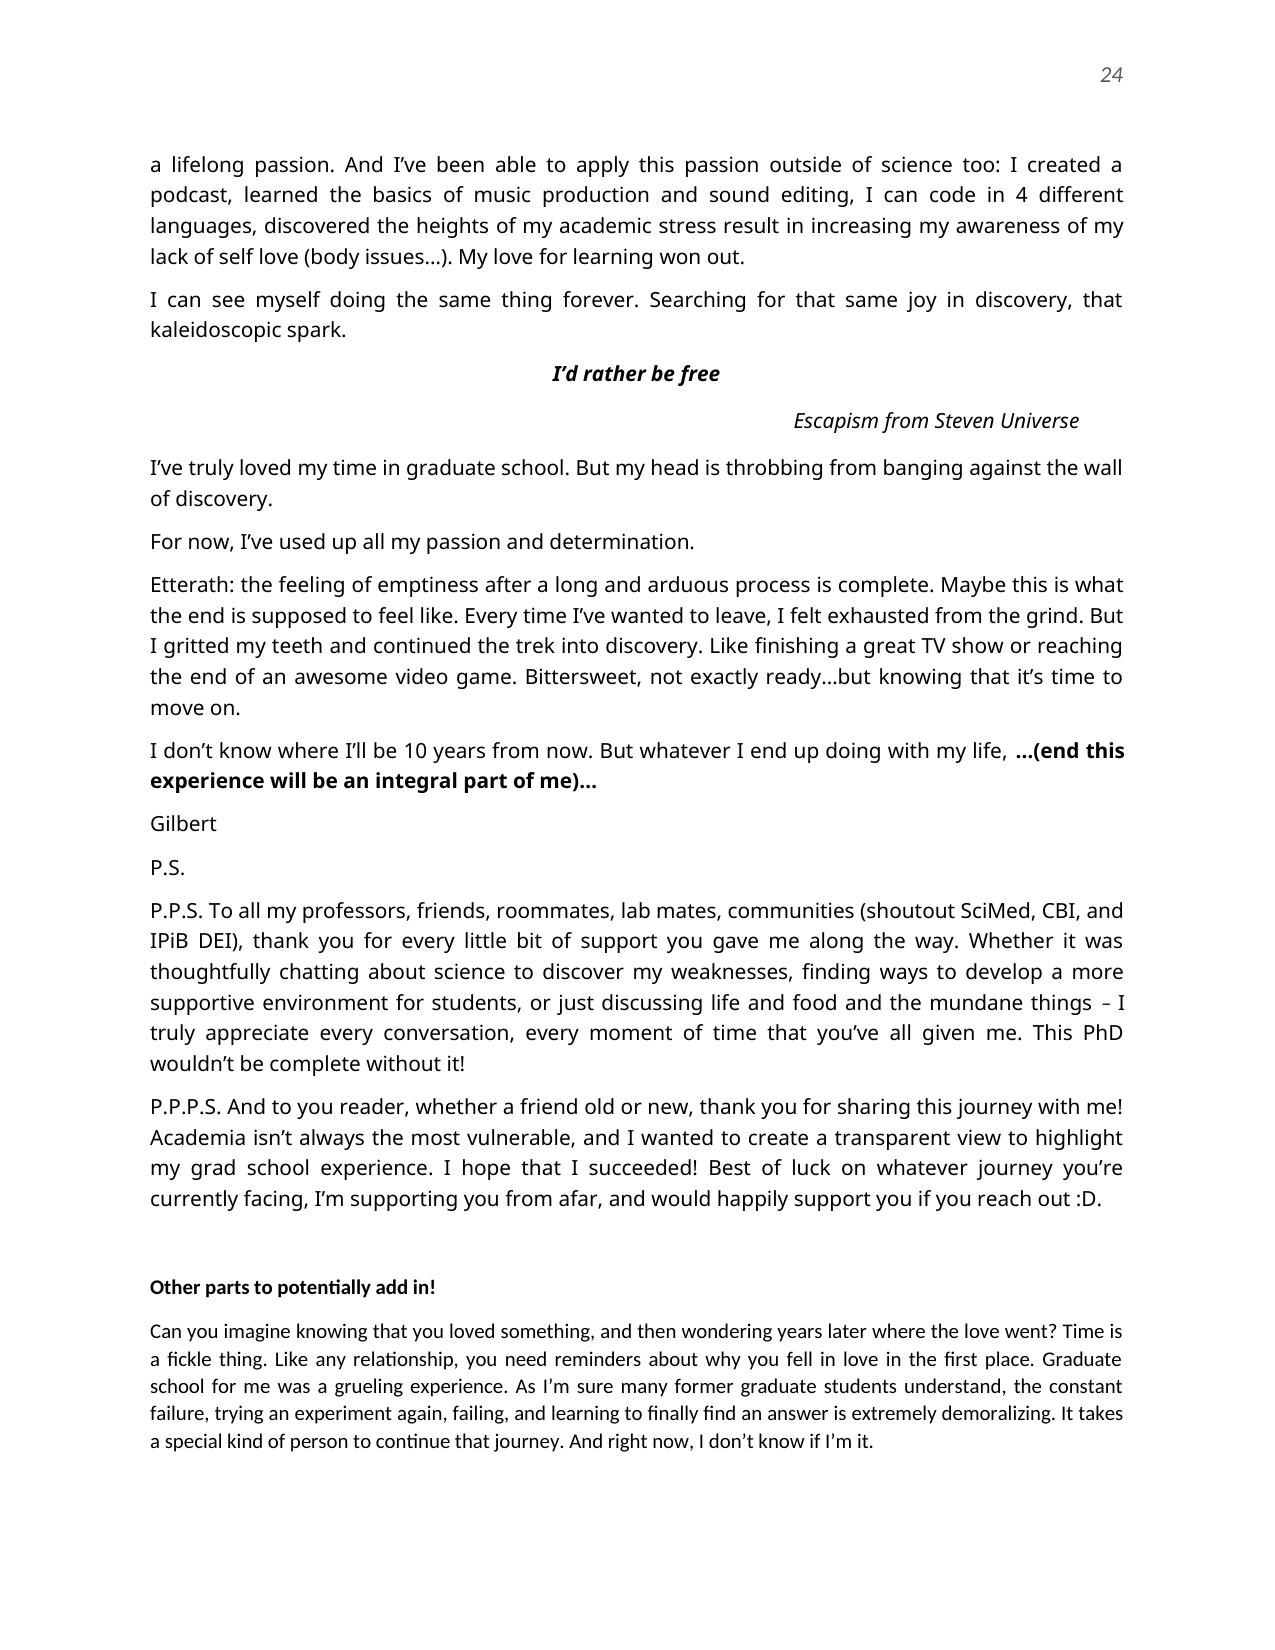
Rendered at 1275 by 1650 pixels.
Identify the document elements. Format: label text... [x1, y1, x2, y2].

text Gilbert [150, 809, 1125, 838]
text P.S. [150, 853, 1125, 881]
text I don’t know where I’ll be 10 years from now. But whatever I end up doing with my life, …(end this experience will be an integral part of me)… [150, 736, 1125, 795]
text Can you imagine knowing that you loved something, and then wondering years later where the love went? Time is a fickle thing. Like any relationship, you need reminders about why you fell in love in the first place. Graduate school for me was a grueling experience. As I’m sure many former graduate students understand, the constant failure, trying an experiment again, failing, and learning to finally find an answer is extremely demoralizing. It takes a special kind of person to continue that journey. And right now, I don’t know if I’m it. [150, 1318, 1125, 1453]
text For now, I’ve used up all my passion and determination. [150, 527, 1125, 556]
text I’ve truly loved my time in graduate school. But my head is throbbing from banging against the wall of discovery. [150, 453, 1125, 512]
text I can see myself doing the same thing forever. Searching for that same joy in discovery, that kaleidoscopic spark. [150, 285, 1125, 344]
text P.P.S. To all my professors, friends, roommates, lab mates, communities (shoutout SciMed, CBI, and IPiB DEI), thank you for every little bit of support you gave me along the way. Whether it was thoughtfully chatting about science to discover my weaknesses, finding ways to develop a more supportive environment for students, or just discussing life and food and the mundane things – I truly appreciate every conversation, every moment of time that you’ve all given me. This PhD wouldn’t be complete without it! [150, 896, 1125, 1077]
text Escapism from Steven Universe [675, 406, 1125, 434]
text I’d rather be free [150, 359, 1125, 387]
text Etterath: the feeling of emptiness after a long and arduous process is complete. Maybe this is what the end is supposed to feel like. Every time I’ve wanted to leave, I felt exhausted from the grind. But I gritted my teeth and continued the trek into discovery. Like finishing a great TV show or reaching the end of an awesome video game. Bittersweet, not exactly ready…but knowing that it’s time to move on. [150, 570, 1125, 721]
text P.P.P.S. And to you reader, whether a friend old or new, thank you for sharing this journey with me! Academia isn’t always the most vulnerable, and I wanted to create a transparent view to highlight my grad school experience. I hope that I succeeded! Best of luck on whatever journey you’re currently facing, I’m supporting you from afar, and would happily support you if you reach out :D. [150, 1092, 1125, 1212]
text Other parts to potentially add in! [150, 1274, 1125, 1300]
